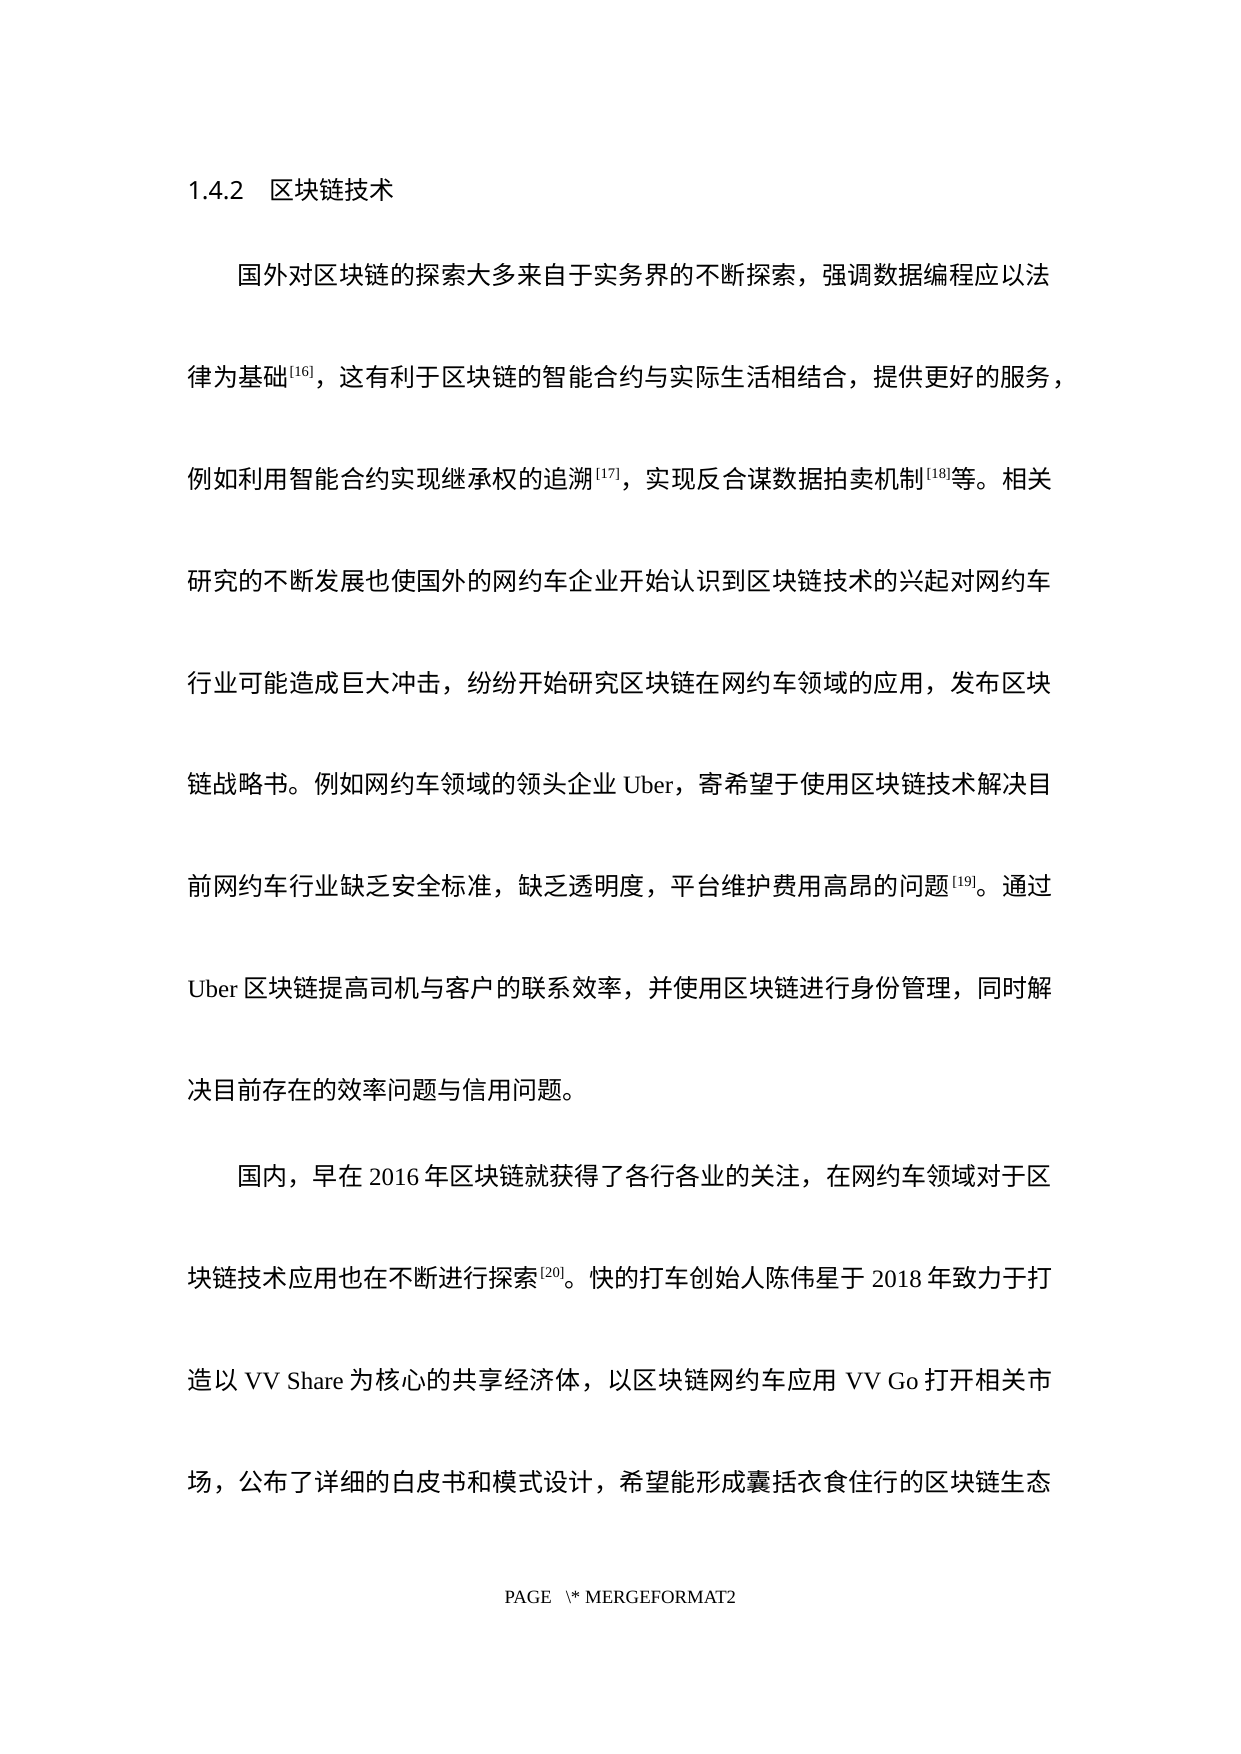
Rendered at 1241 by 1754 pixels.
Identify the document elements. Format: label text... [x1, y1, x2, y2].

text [187, 1141, 1053, 1514]
text 国外对区块链的探索大多来自于实务界的不断探索，强调数据编程应以法律为基础[16]，这有利于区块链的智能合约与实际生活相结合，提供更好的服务，例如利用智能合约实现继承权的追溯[17]，实现反合谋数据拍卖机制[18]等。相关研究的不断发展也使国外的网约车企业开始认识到区块链技术的兴起对网约车行业可能造成巨大冲击，纷纷开始研究区块链在网约车领域的应用，发布区块链战略书。例如网约车领域的领头企业Uber，寄希望于使用区块链技术解决目前网约车行业缺乏安全标准，缺乏透明度，平台维护费用高昂的问题[19]。通过Uber区块链提高司机与客户的联系效率，并使用区块链进行身份管理，同时解决目前存在的效率问题与信用问题。 [187, 240, 1053, 1123]
text 区块链技术 [187, 155, 1053, 223]
